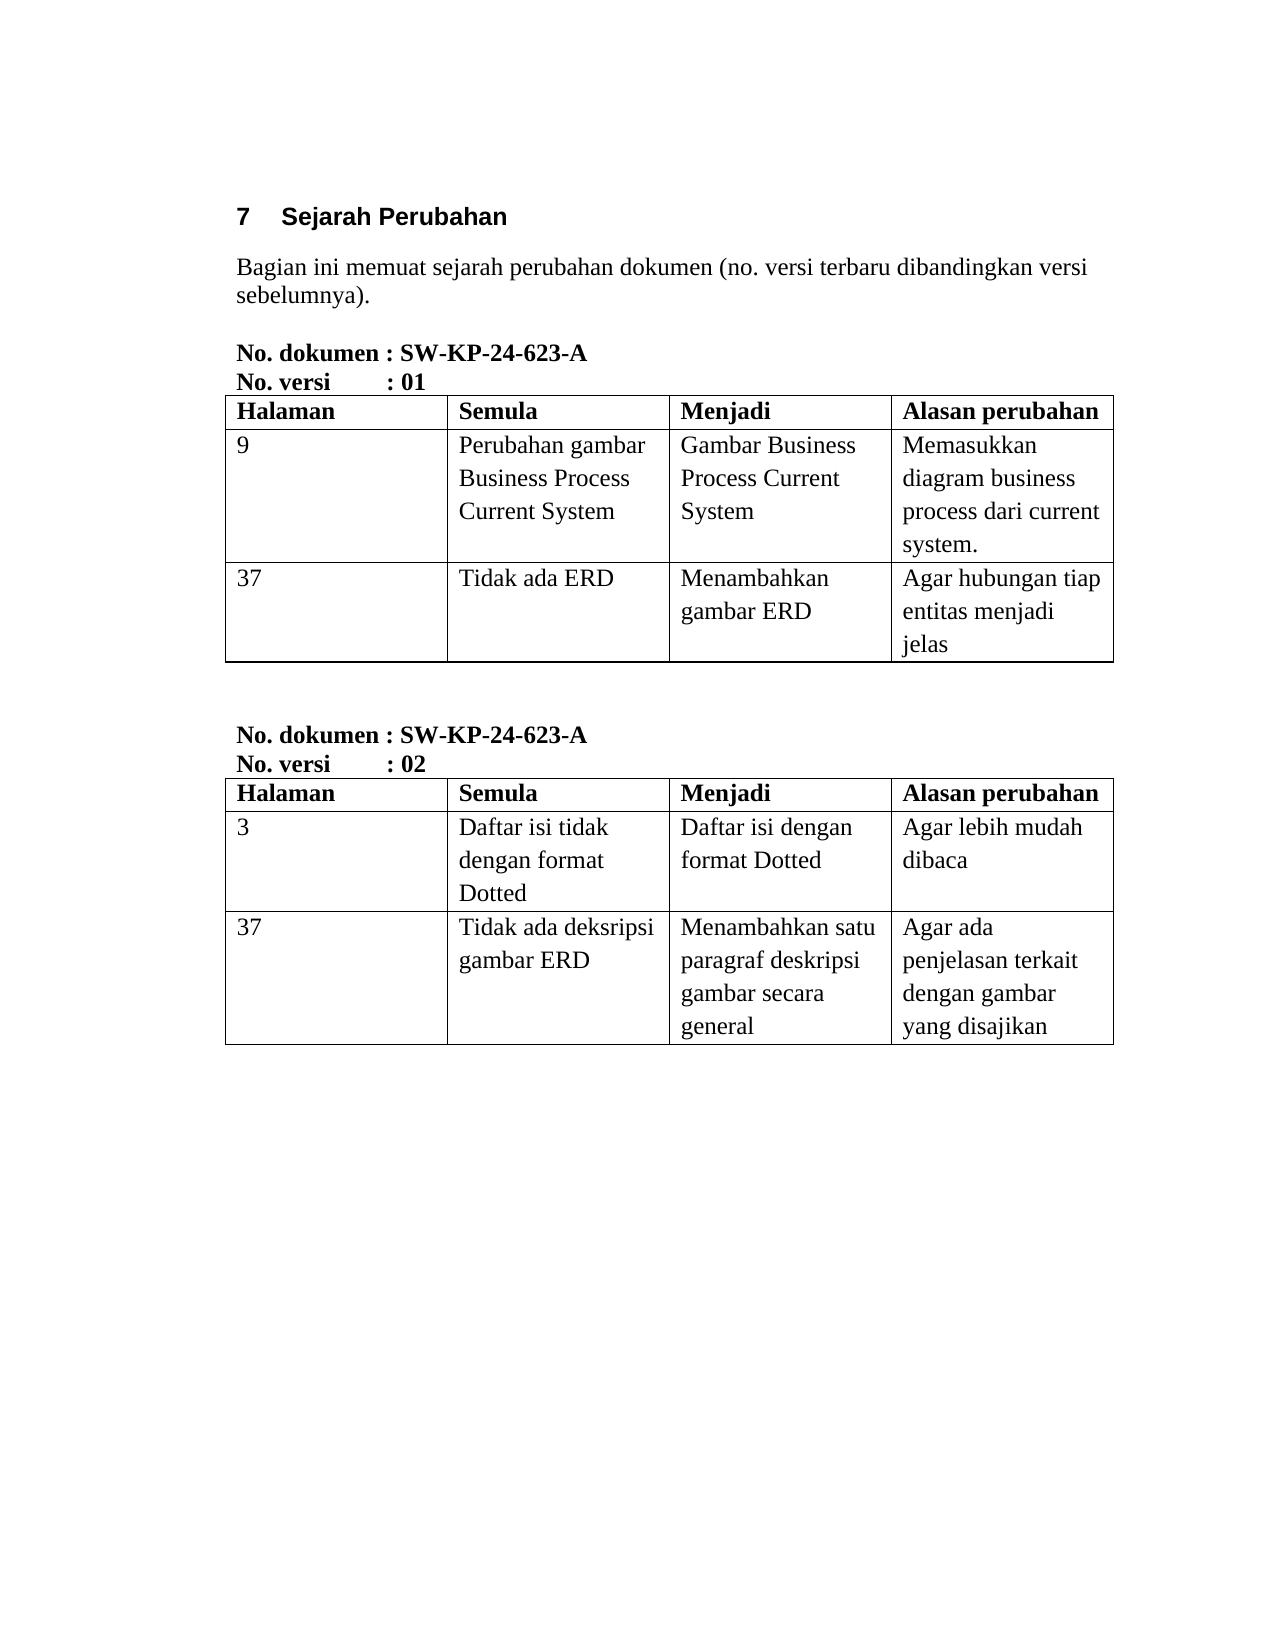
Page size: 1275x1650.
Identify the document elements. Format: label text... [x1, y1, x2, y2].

table_header Semula [448, 779, 669, 811]
table_cell Agar ada penjelasan terkait dengan gambar yang disajikan [892, 912, 1113, 1043]
text Bagian ini memuat sejarah perubahan dokumen (no. versi terbaru dibandingkan versi sebelumnya). [236, 252, 1098, 309]
table_cell 37 [226, 563, 447, 661]
text No. versi : 02 [236, 749, 1098, 777]
table_cell Tidak ada ERD [448, 563, 669, 661]
table_cell Memasukkan diagram business process dari current system. [892, 430, 1113, 562]
table_cell Menambahkan gambar ERD [670, 563, 891, 661]
table_cell 9 [226, 430, 447, 562]
table_cell 3 [226, 812, 447, 911]
table_header Alasan perubahan [892, 779, 1113, 811]
text No. dokumen : SW-KP-24-623-A [236, 338, 1098, 367]
table_cell Tidak ada deksripsi gambar ERD [448, 912, 669, 1043]
subtitle Sejarah Perubahan [236, 202, 1098, 231]
table_cell Daftar isi tidak dengan format Dotted [448, 812, 669, 911]
text No. versi : 01 [236, 367, 1098, 395]
table_header Halaman [226, 396, 447, 429]
table_cell Menambahkan satu paragraf deskripsi gambar secara general [670, 912, 891, 1043]
table_cell Agar hubungan tiap entitas menjadi jelas [892, 563, 1113, 661]
table_header Semula [448, 396, 669, 429]
table_cell Daftar isi dengan format Dotted [670, 812, 891, 911]
table_cell 37 [226, 912, 447, 1043]
table_header Halaman [226, 779, 447, 811]
table_header Menjadi [670, 396, 891, 429]
table_cell Perubahan gambar Business Process Current System [448, 430, 669, 562]
table_cell Gambar Business Process Current System [670, 430, 891, 562]
text No. dokumen : SW-KP-24-623-A [236, 720, 1098, 749]
table_header Alasan perubahan [892, 396, 1113, 429]
table_header Menjadi [670, 779, 891, 811]
table_cell Agar lebih mudah dibaca [892, 812, 1113, 911]
